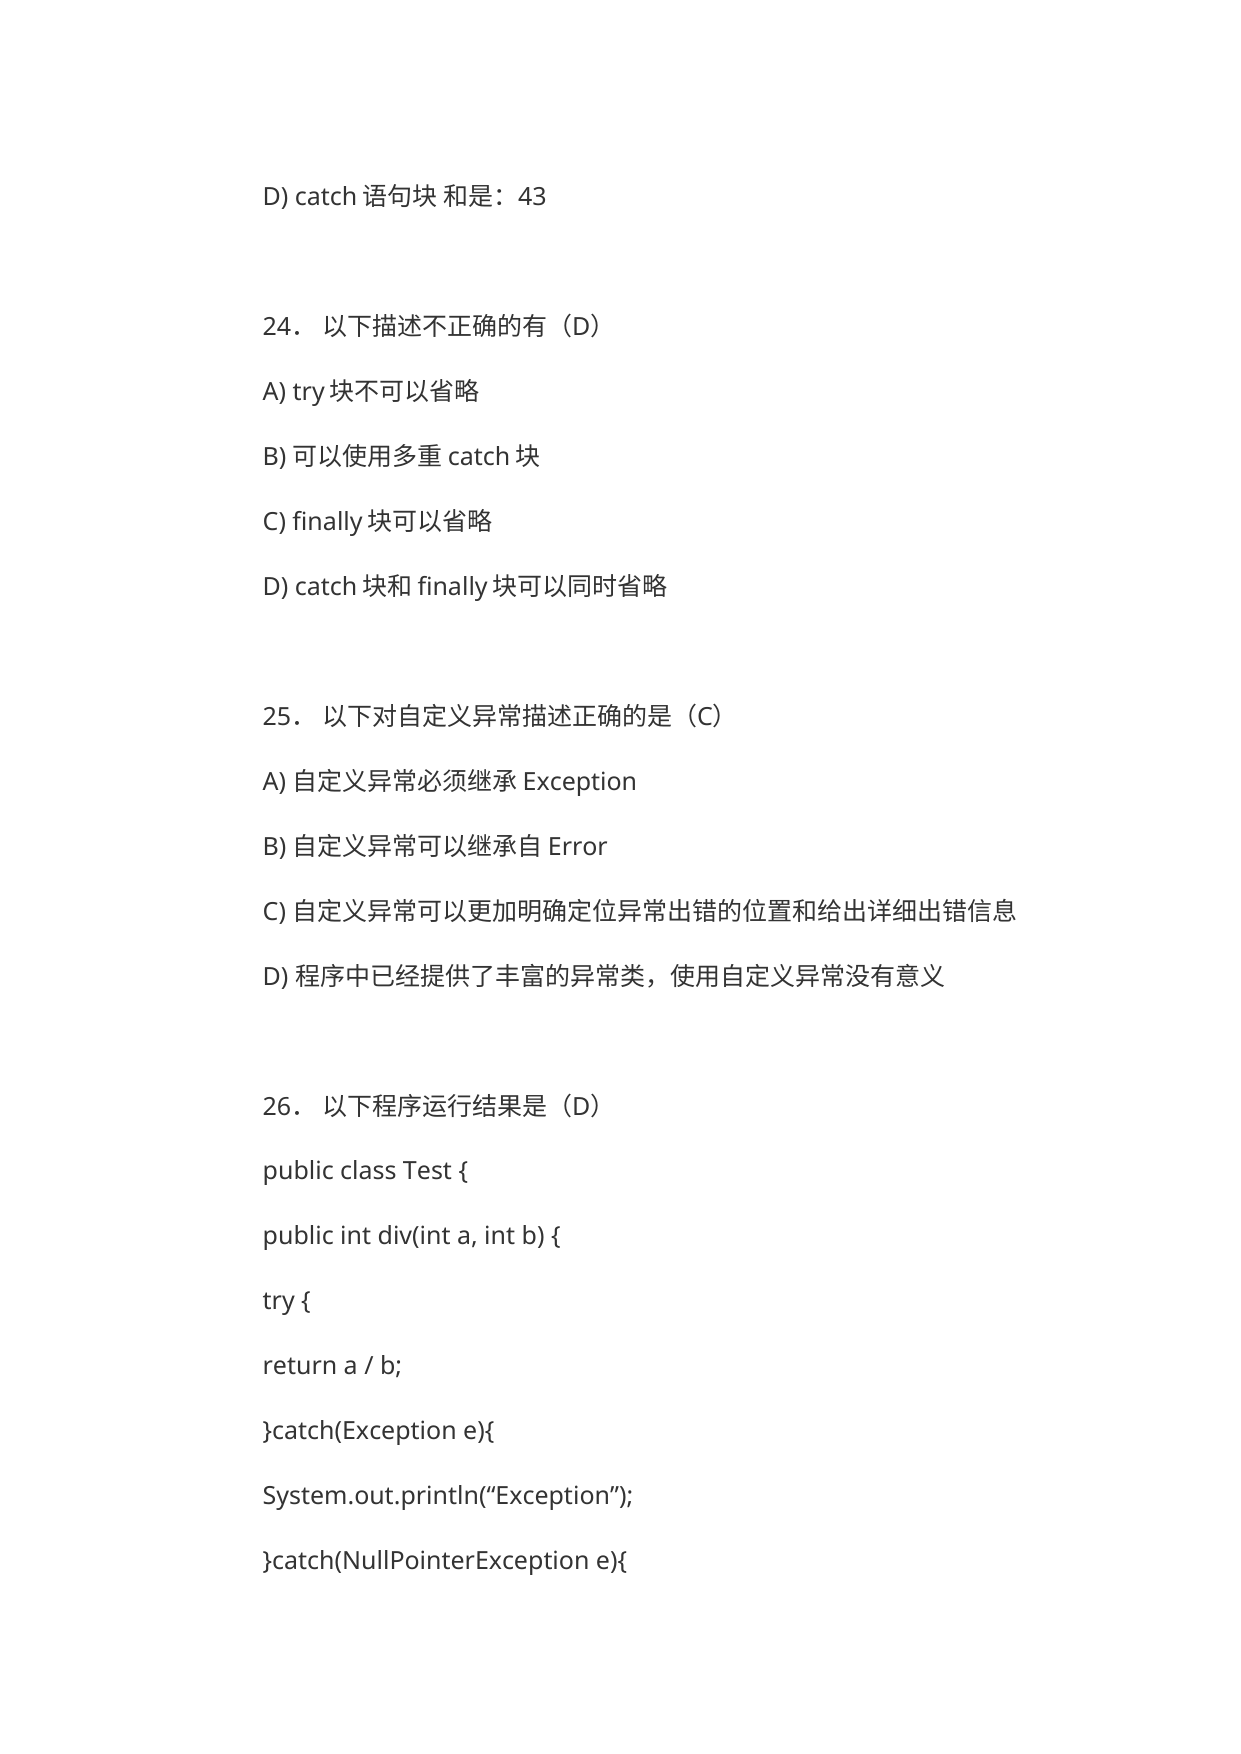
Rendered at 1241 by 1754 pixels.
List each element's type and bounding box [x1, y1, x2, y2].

list [225, 162, 1053, 1592]
